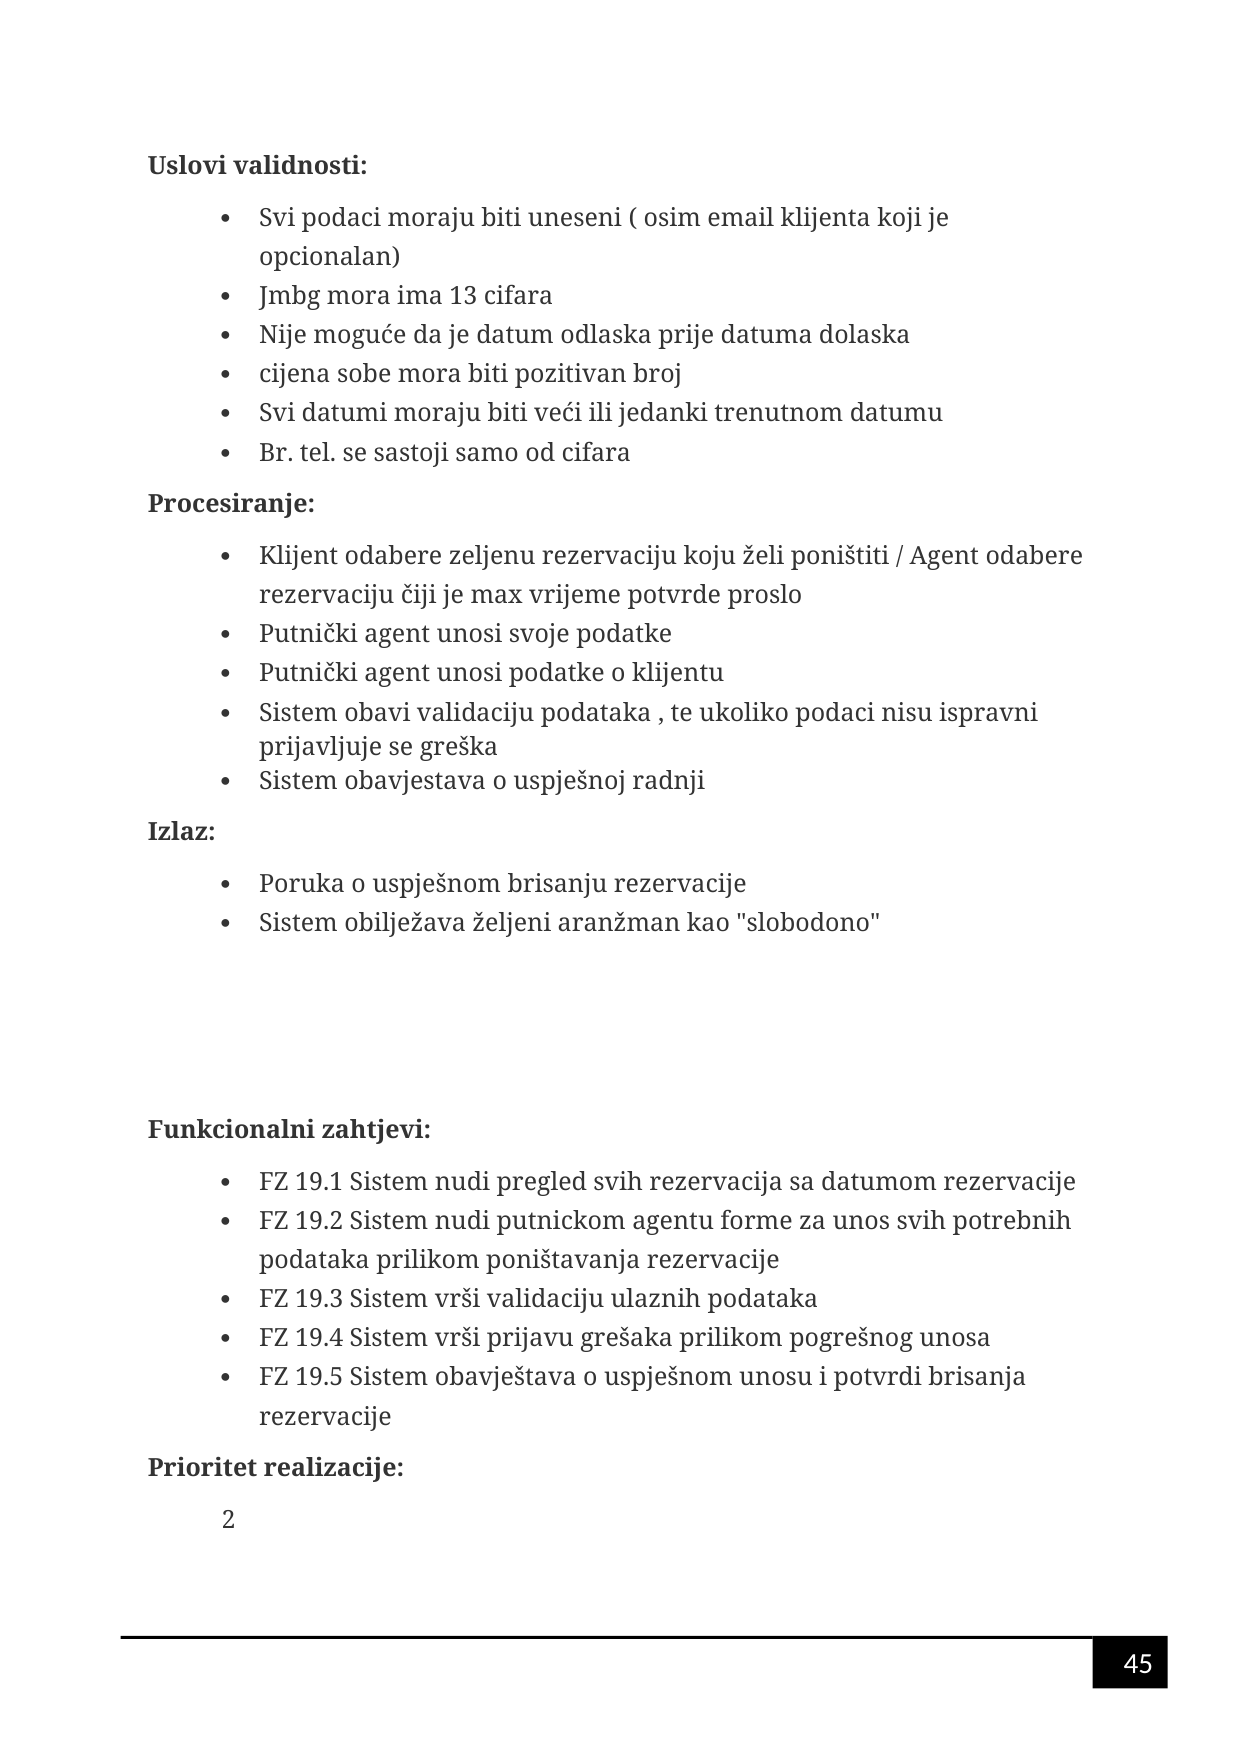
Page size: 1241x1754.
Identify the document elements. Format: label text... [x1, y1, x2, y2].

list Svi podaci moraju biti uneseni ( osim email klijenta koji je opcionalan) [221, 199, 1093, 272]
list Putnički agent unosi svoje podatke [221, 616, 1093, 650]
text Procesiranje: [148, 486, 1093, 520]
text Prioritet realizacije: [148, 1450, 1093, 1484]
list Sistem obavjestava o uspješnoj radnji [221, 762, 1093, 796]
list Sistem obilježava željeni aranžman kao "slobodono" [221, 905, 1093, 939]
list FZ 19.2 Sistem nudi putnickom agentu forme za unos svih potrebnih podataka prilikom poništavanja rezervacije [221, 1202, 1093, 1276]
text Uslovi validnosti: [148, 148, 1093, 182]
text Funkcionalni zahtjevi: [148, 1112, 1093, 1146]
list Br. tel. se sastoji samo od cifara [221, 434, 1093, 468]
list Svi datumi moraju biti veći ili jedanki trenutnom datumu [221, 395, 1093, 429]
list FZ 19.3 Sistem vrši validaciju ulaznih podataka [221, 1281, 1093, 1315]
text Izlaz: [148, 814, 1093, 848]
list Nije moguće da je datum odlaska prije datuma dolaska [221, 317, 1093, 351]
list Klijent odabere zeljenu rezervaciju koju želi poništiti / Agent odabere rezervaciju čiji je max vrijeme potvrde proslo [221, 538, 1093, 611]
list cijena sobe mora biti pozitivan broj [221, 356, 1093, 390]
list FZ 19.1 Sistem nudi pregled svih rezervacija sa datumom rezervacije [221, 1163, 1093, 1197]
list Putnički agent unosi podatke o klijentu [221, 655, 1093, 689]
list FZ 19.4 Sistem vrši prijavu grešaka prilikom pogrešnog unosa [221, 1320, 1093, 1354]
list Poruka o uspješnom brisanju rezervacije [221, 866, 1093, 900]
list FZ 19.5 Sistem obavještava o uspješnom unosu i potvrdi brisanja rezervacije [221, 1359, 1093, 1432]
list Jmbg mora ima 13 cifara [221, 278, 1093, 312]
text 2 [148, 1502, 1093, 1536]
list Sistem obavi validaciju podataka , te ukoliko podaci nisu ispravni prijavljuje se greška [221, 694, 1093, 762]
